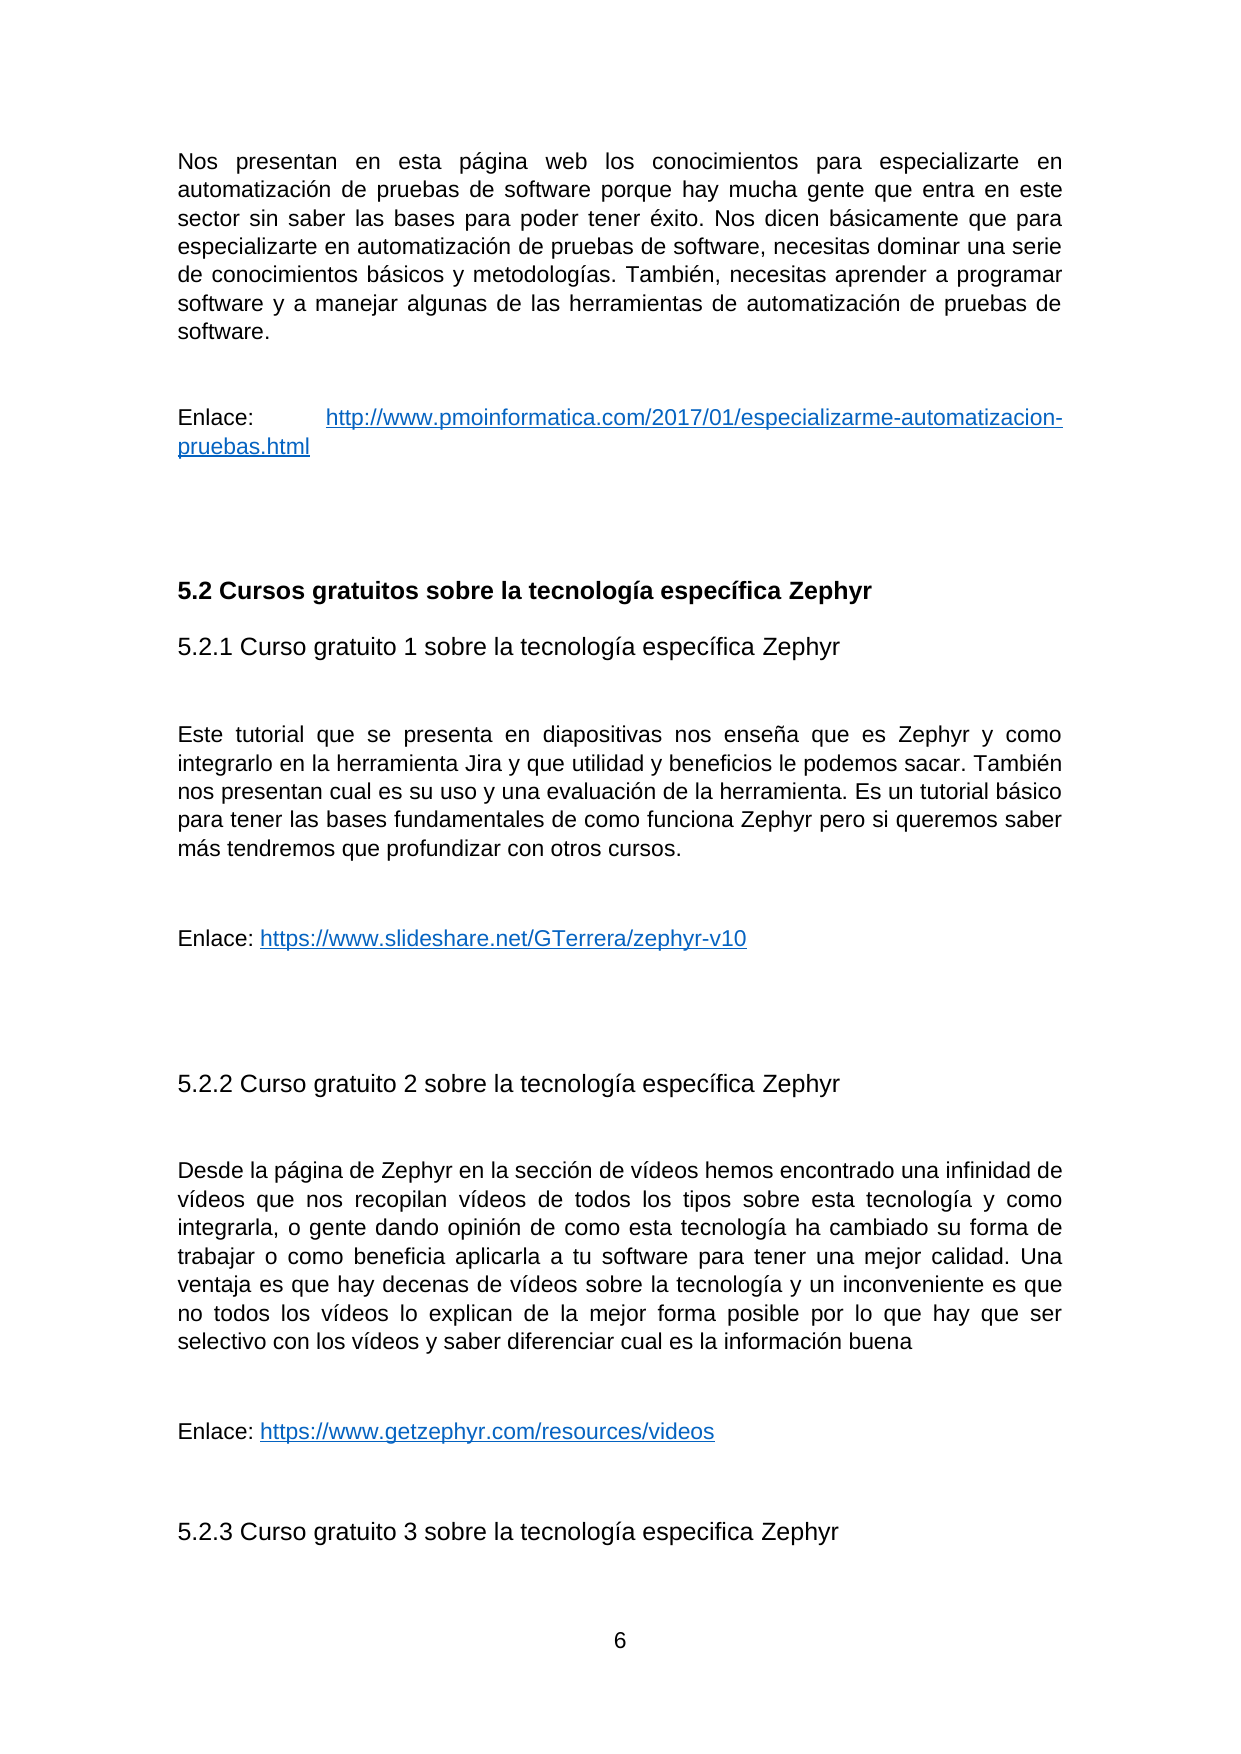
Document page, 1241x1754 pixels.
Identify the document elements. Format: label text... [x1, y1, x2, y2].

subtitle 5.2.3 Curso gratuito 3 sobre la tecnología especifica Zephyr [177, 1517, 1063, 1545]
subtitle 5.2.1 Curso gratuito 1 sobre la tecnología específica Zephyr [177, 632, 1063, 661]
text Enlace: http://www.pmoinformatica.com/2017/01/especializarme-automatizacion-pruebas.html [177, 404, 1063, 459]
text Desde la página de Zephyr en la sección de vídeos hemos encontrado una infinidad de vídeos que nos recopilan vídeos de todos los tipos sobre esta tecnología y como integrarla, o gente dando opinión de como esta tecnología ha cambiado su forma de trabajar o como beneficia aplicarla a tu software para tener una mejor calidad. Una ventaja es que hay decenas de vídeos sobre la tecnología y un inconveniente es que no todos los vídeos lo explican de la mejor forma posible por lo que hay que ser selectivo con los vídeos y saber diferenciar cual es la información buena [177, 1157, 1063, 1354]
text Enlace: https://www.getzephyr.com/resources/videos [177, 1418, 1063, 1444]
subtitle 5.2.2 Curso gratuito 2 sobre la tecnología específica Zephyr [177, 1069, 1063, 1097]
text Este tutorial que se presenta en diapositivas nos enseña que es Zephyr y como integrarlo en la herramienta Jira y que utilidad y beneficios le podemos sacar. También nos presentan cual es su uso y una evaluación de la herramienta. Es un tutorial básico para tener las bases fundamentales de como funciona Zephyr pero si queremos saber más tendremos que profundizar con otros cursos. [177, 721, 1063, 861]
text Enlace: https://www.slideshare.net/GTerrera/zephyr-v10 [177, 925, 1063, 951]
subtitle Nos presentan en esta página web los conocimientos para especializarte en automatización de pruebas de software porque hay mucha gente que entra en este sector sin saber las bases para poder tener éxito. Nos dicen básicamente que para especializarte en automatización de pruebas de software, necesitas dominar una serie de conocimientos básicos y metodologías. También, necesitas aprender a programar software y a manejar algunas de las herramientas de automatización de pruebas de software. [177, 148, 1063, 344]
subtitle 5.2 Cursos gratuitos sobre la tecnología específica Zephyr [177, 576, 1063, 605]
